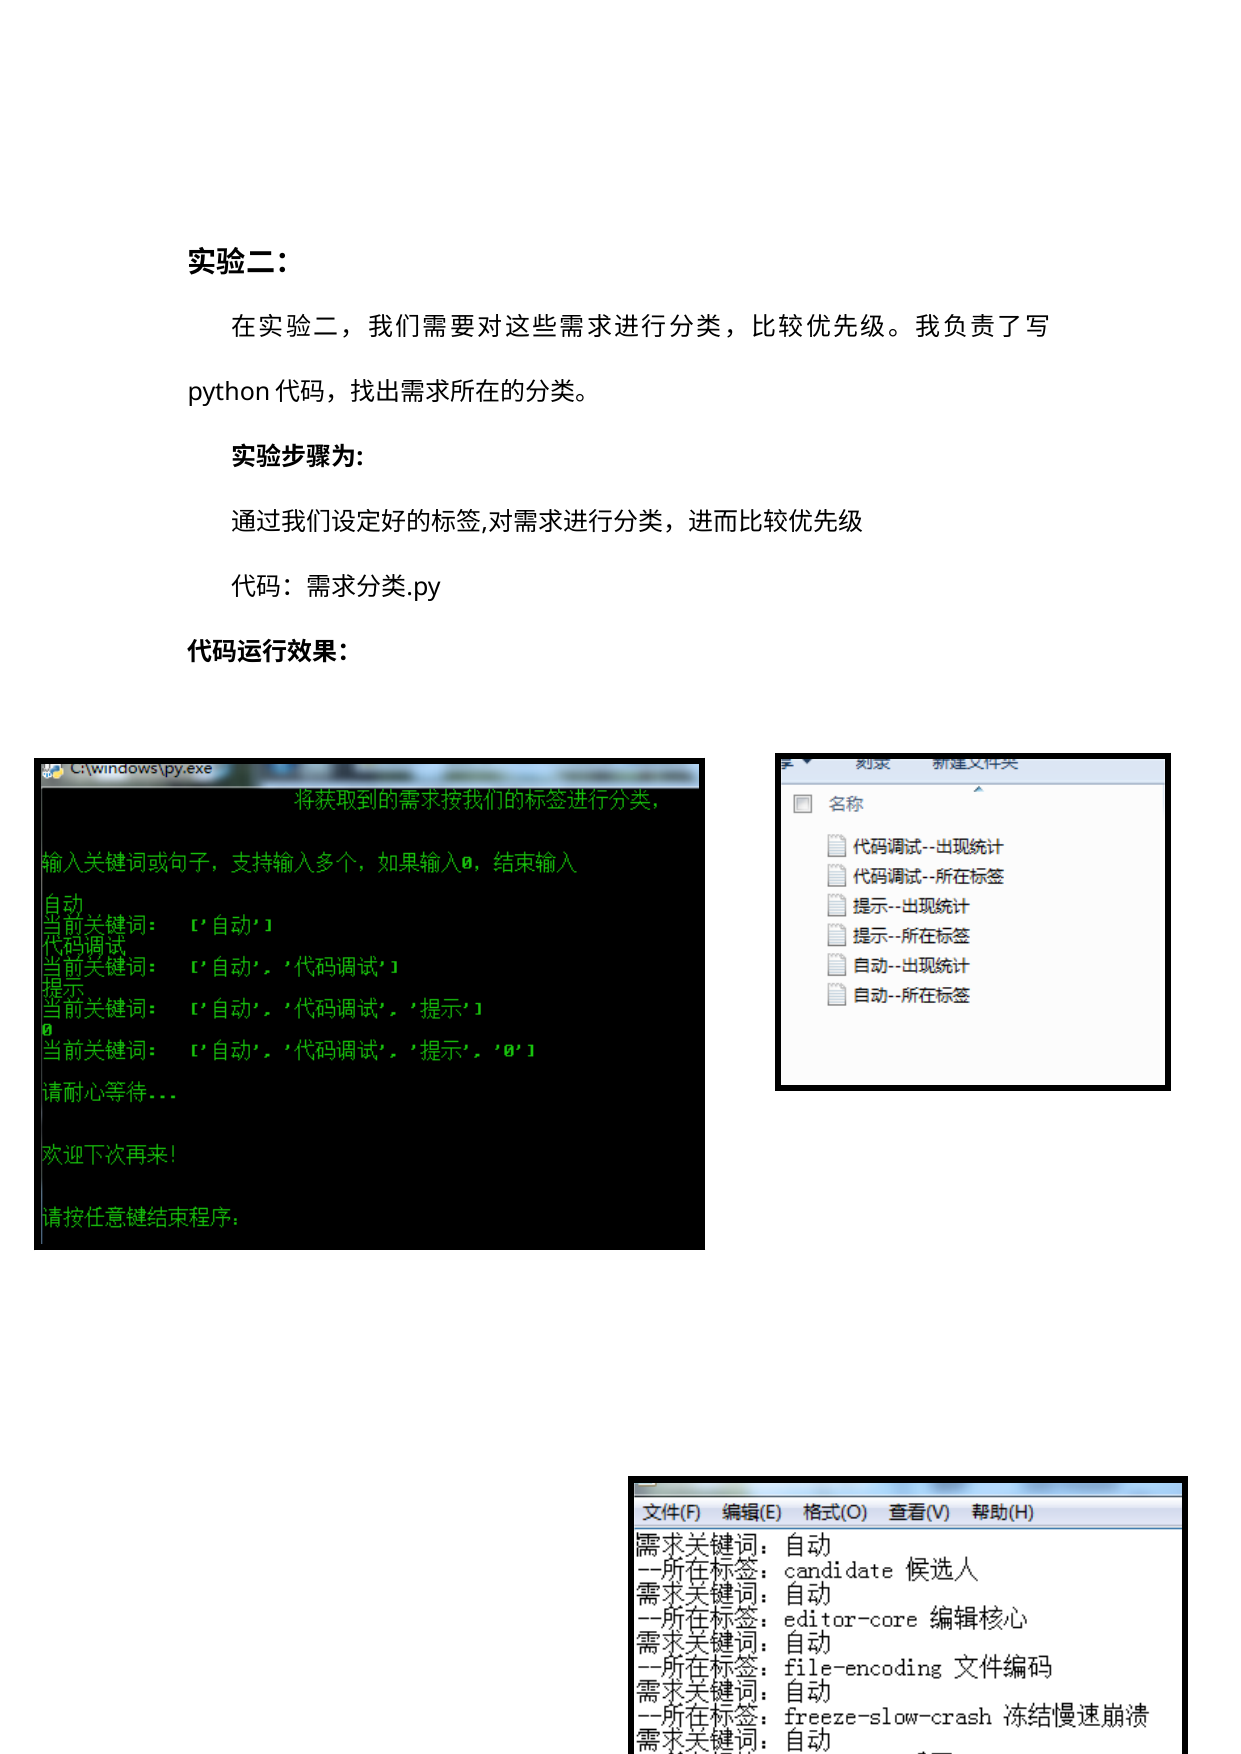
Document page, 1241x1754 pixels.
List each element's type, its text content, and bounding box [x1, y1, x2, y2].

list 通过我们设定好的标签,对需求进行分类，进而比较优先级 [187, 487, 1053, 552]
picture [41, 764, 699, 1244]
list 实验步骤为: [187, 422, 1053, 487]
list 在实验二，我们需要对这些需求进行分类，比较优先级。我负责了写python代码，找出需求所在的分类。 [187, 292, 1053, 422]
picture [634, 1483, 1182, 1754]
text 实验二： [187, 227, 1053, 292]
picture [781, 759, 1165, 1085]
list 代码：需求分类.py [187, 552, 1053, 617]
list 代码运行效果： [187, 617, 1053, 682]
